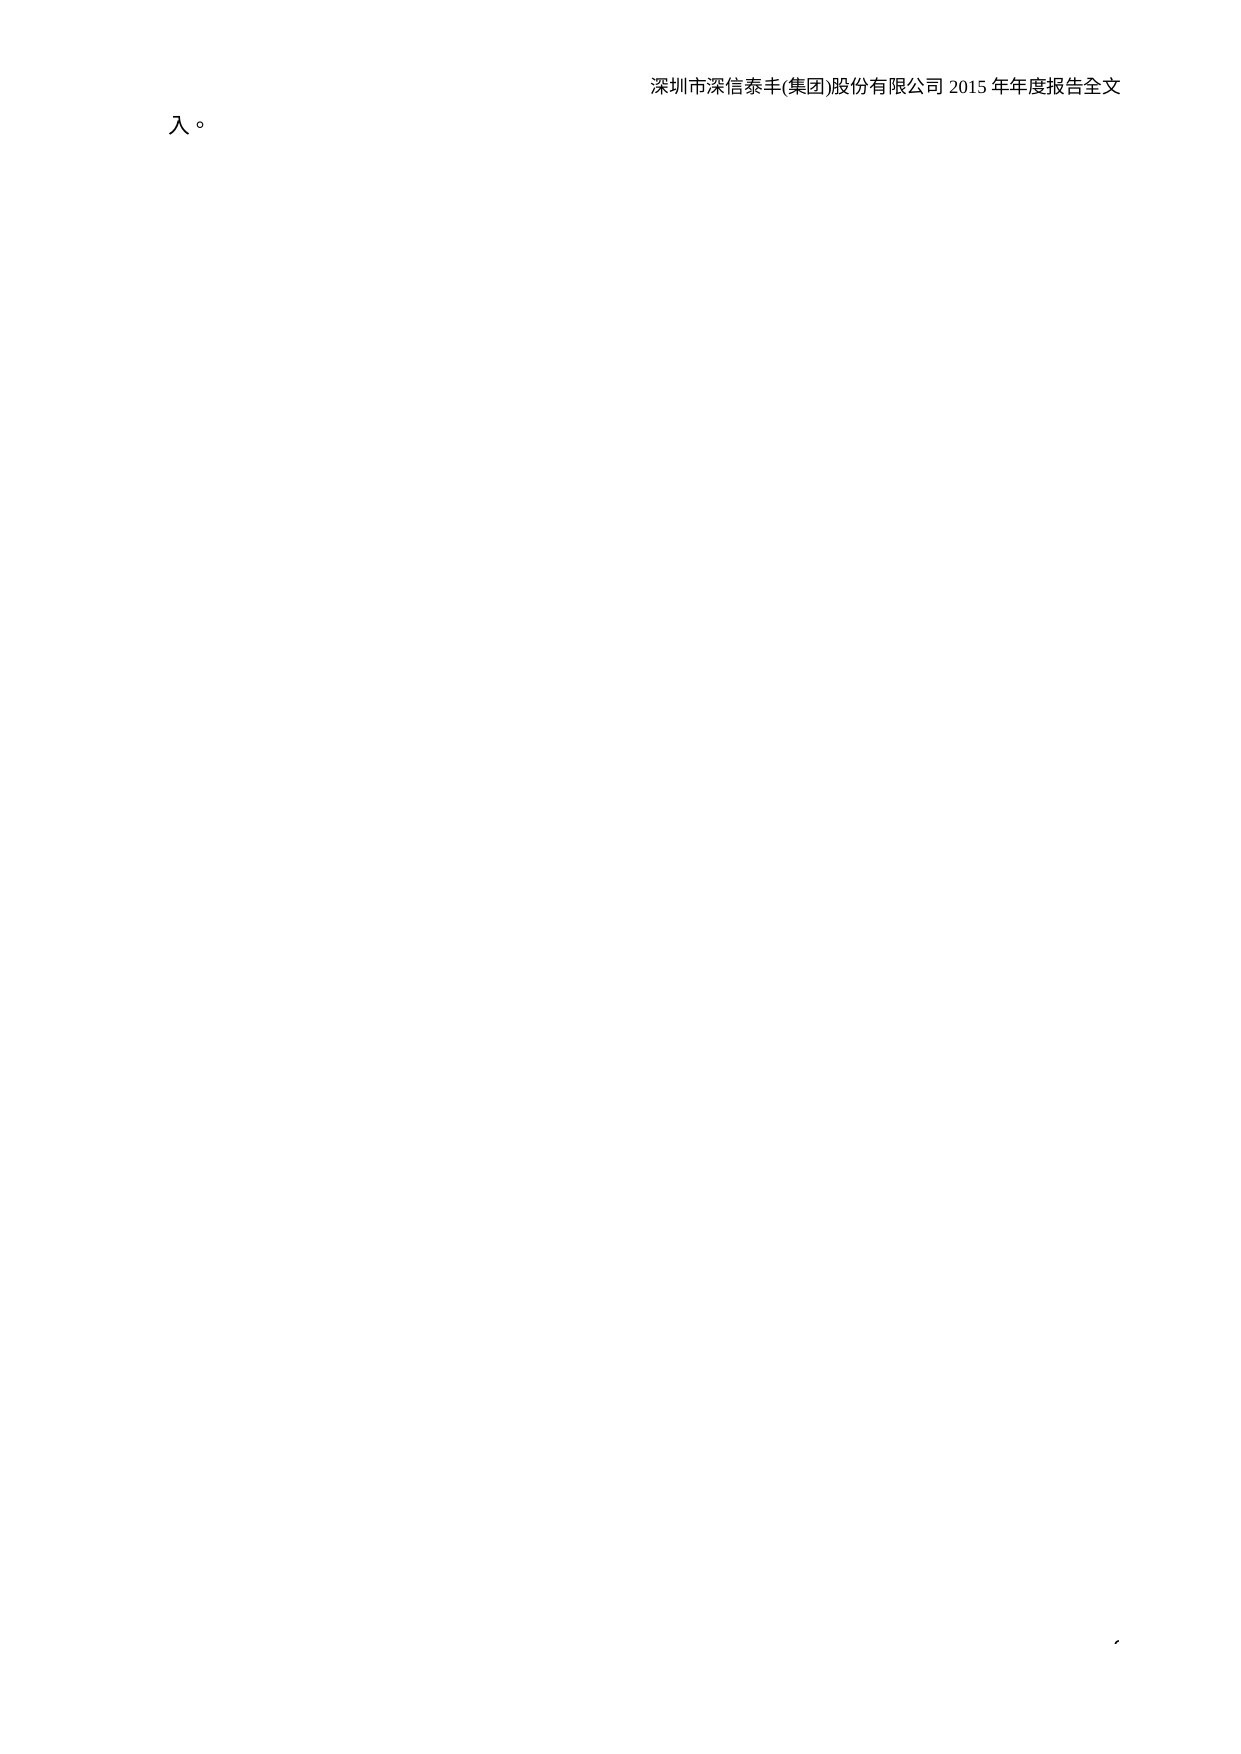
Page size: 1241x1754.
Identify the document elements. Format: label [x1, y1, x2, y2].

text [168, 110, 787, 140]
